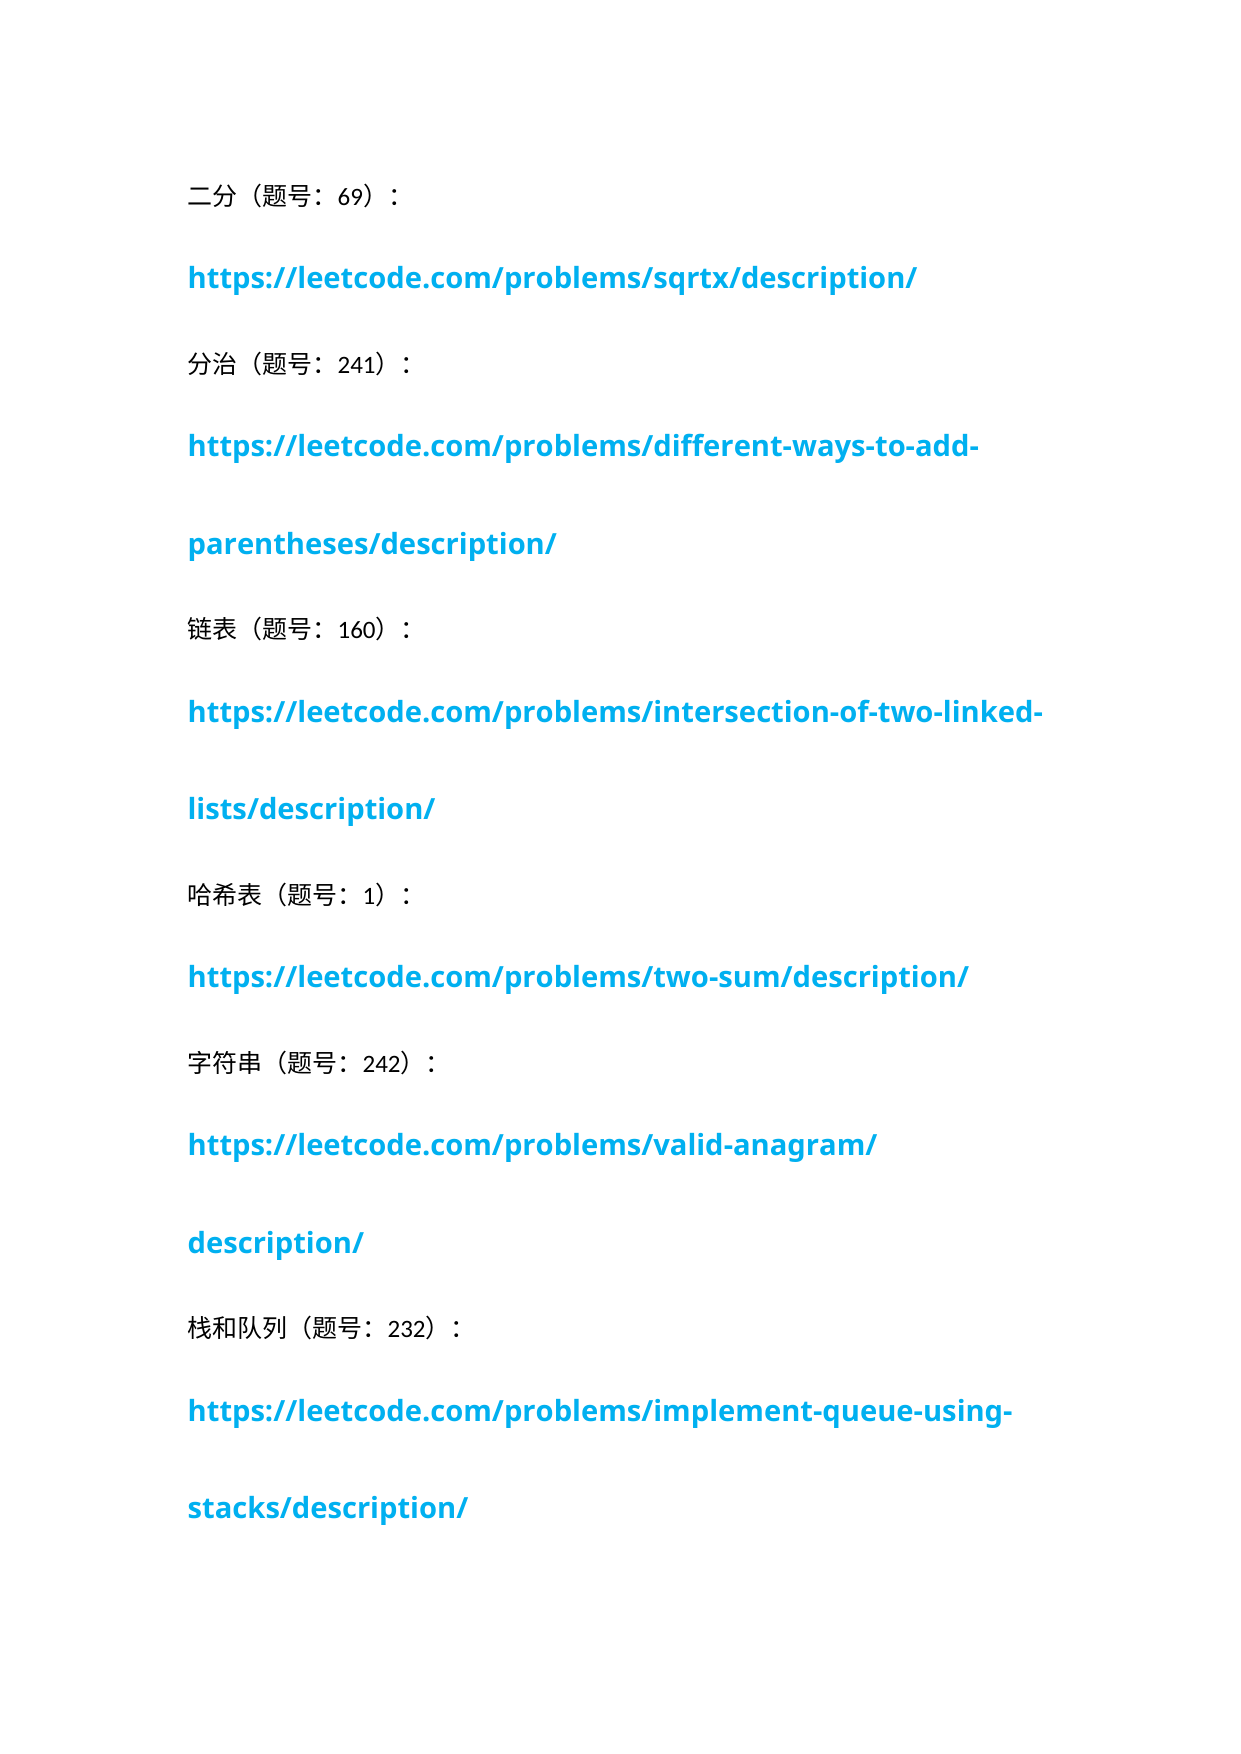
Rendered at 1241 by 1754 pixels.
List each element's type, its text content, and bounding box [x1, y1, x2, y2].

text https://leetcode.com/problems/intersection-of-two-linked-lists/description/ [187, 678, 1053, 841]
text 链表（题号：160）： [187, 595, 1053, 660]
text https://leetcode.com/problems/two-sum/description/ [187, 944, 1053, 1009]
text 二分（题号：69）： [187, 162, 1053, 227]
text https://leetcode.com/problems/valid-anagram/description/ [187, 1112, 1053, 1274]
text https://leetcode.com/problems/implement-queue-using-stacks/description/ [187, 1377, 1053, 1540]
text 哈希表（题号：1）： [187, 861, 1053, 926]
text 字符串（题号：242）： [187, 1029, 1053, 1094]
text 分治（题号：241）： [187, 330, 1053, 395]
text https://leetcode.com/problems/sqrtx/description/ [187, 245, 1053, 310]
text https://leetcode.com/problems/different-ways-to-add-parentheses/description/ [187, 413, 1053, 576]
text 栈和队列（题号：232）： [187, 1294, 1053, 1359]
